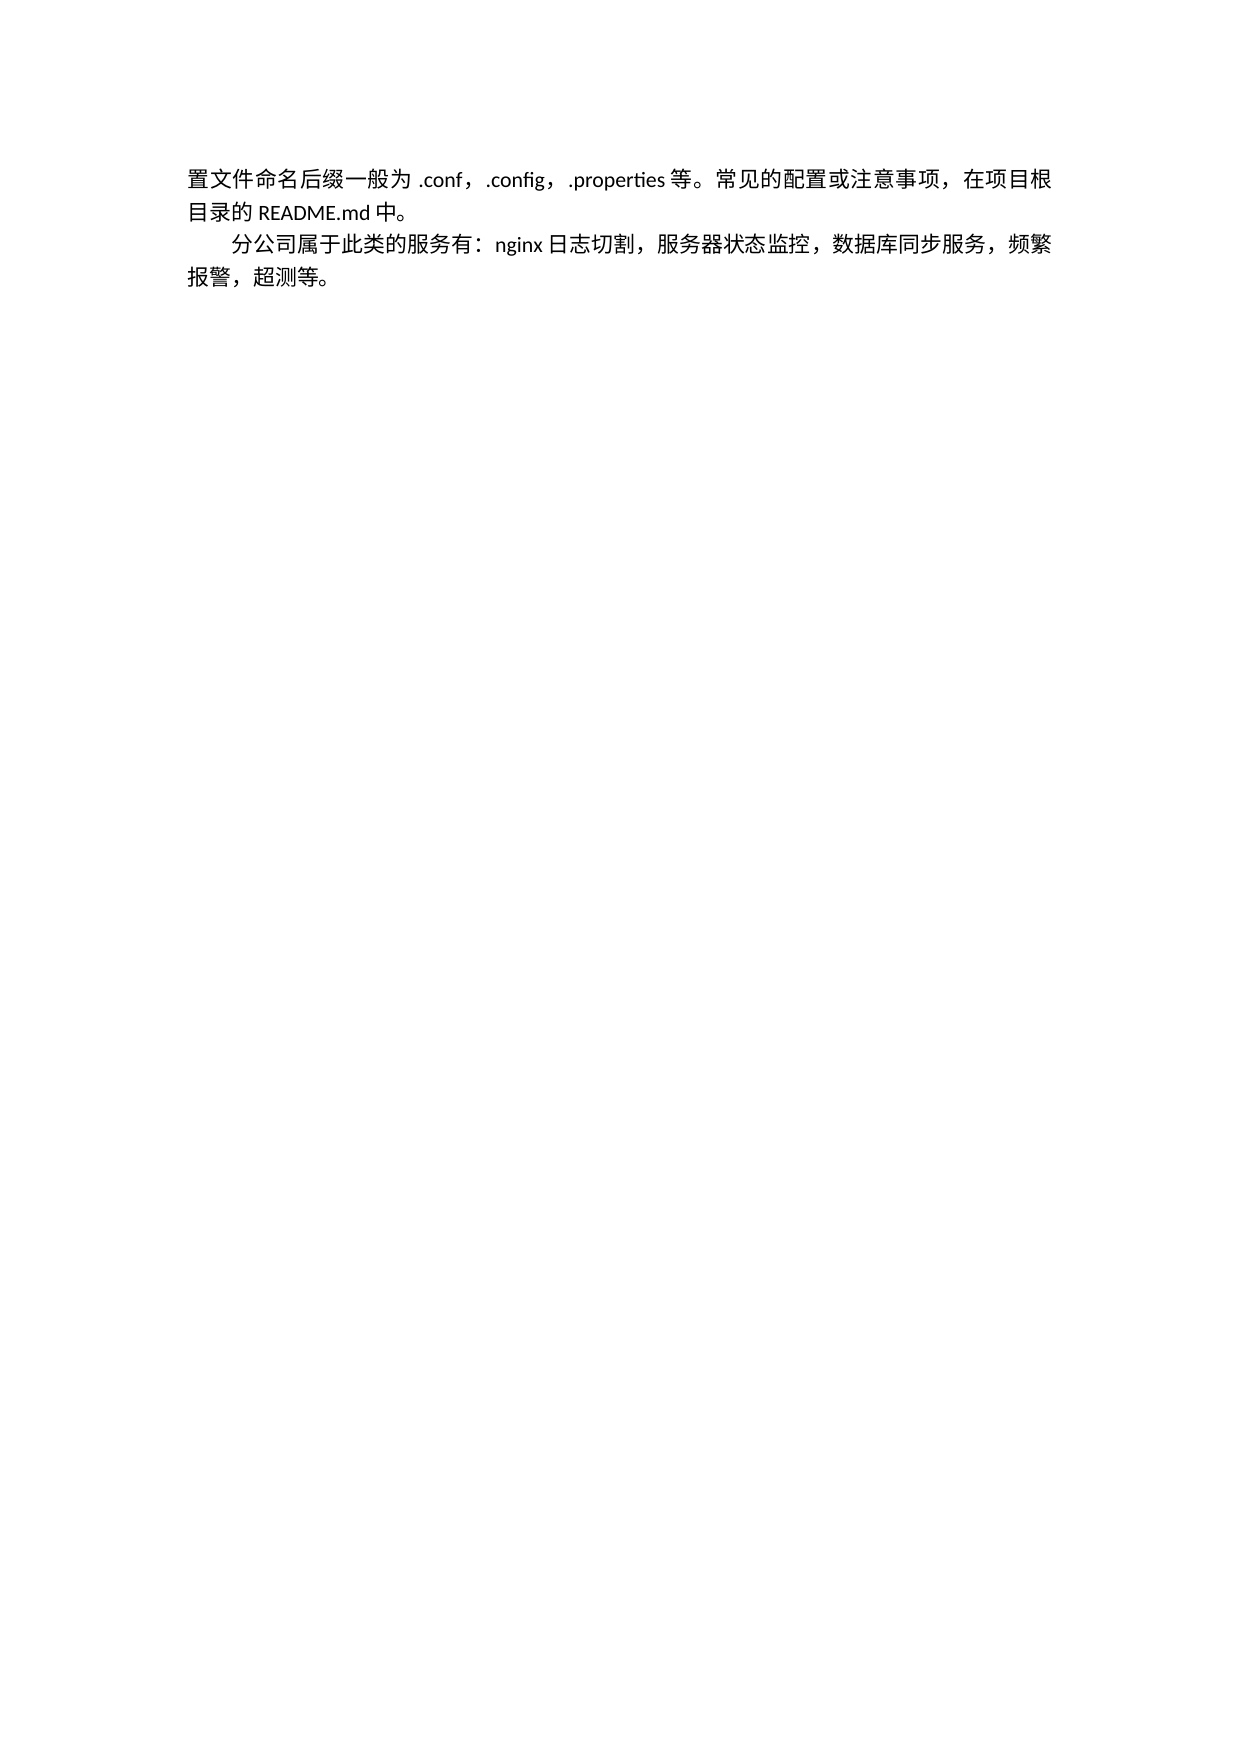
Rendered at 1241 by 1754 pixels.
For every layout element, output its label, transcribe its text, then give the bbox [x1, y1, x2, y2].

text 分公司属于此类的服务有：nginx日志切割，服务器状态监控，数据库同步服务，频繁报警，超测等。 [187, 227, 1053, 292]
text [187, 162, 1053, 227]
